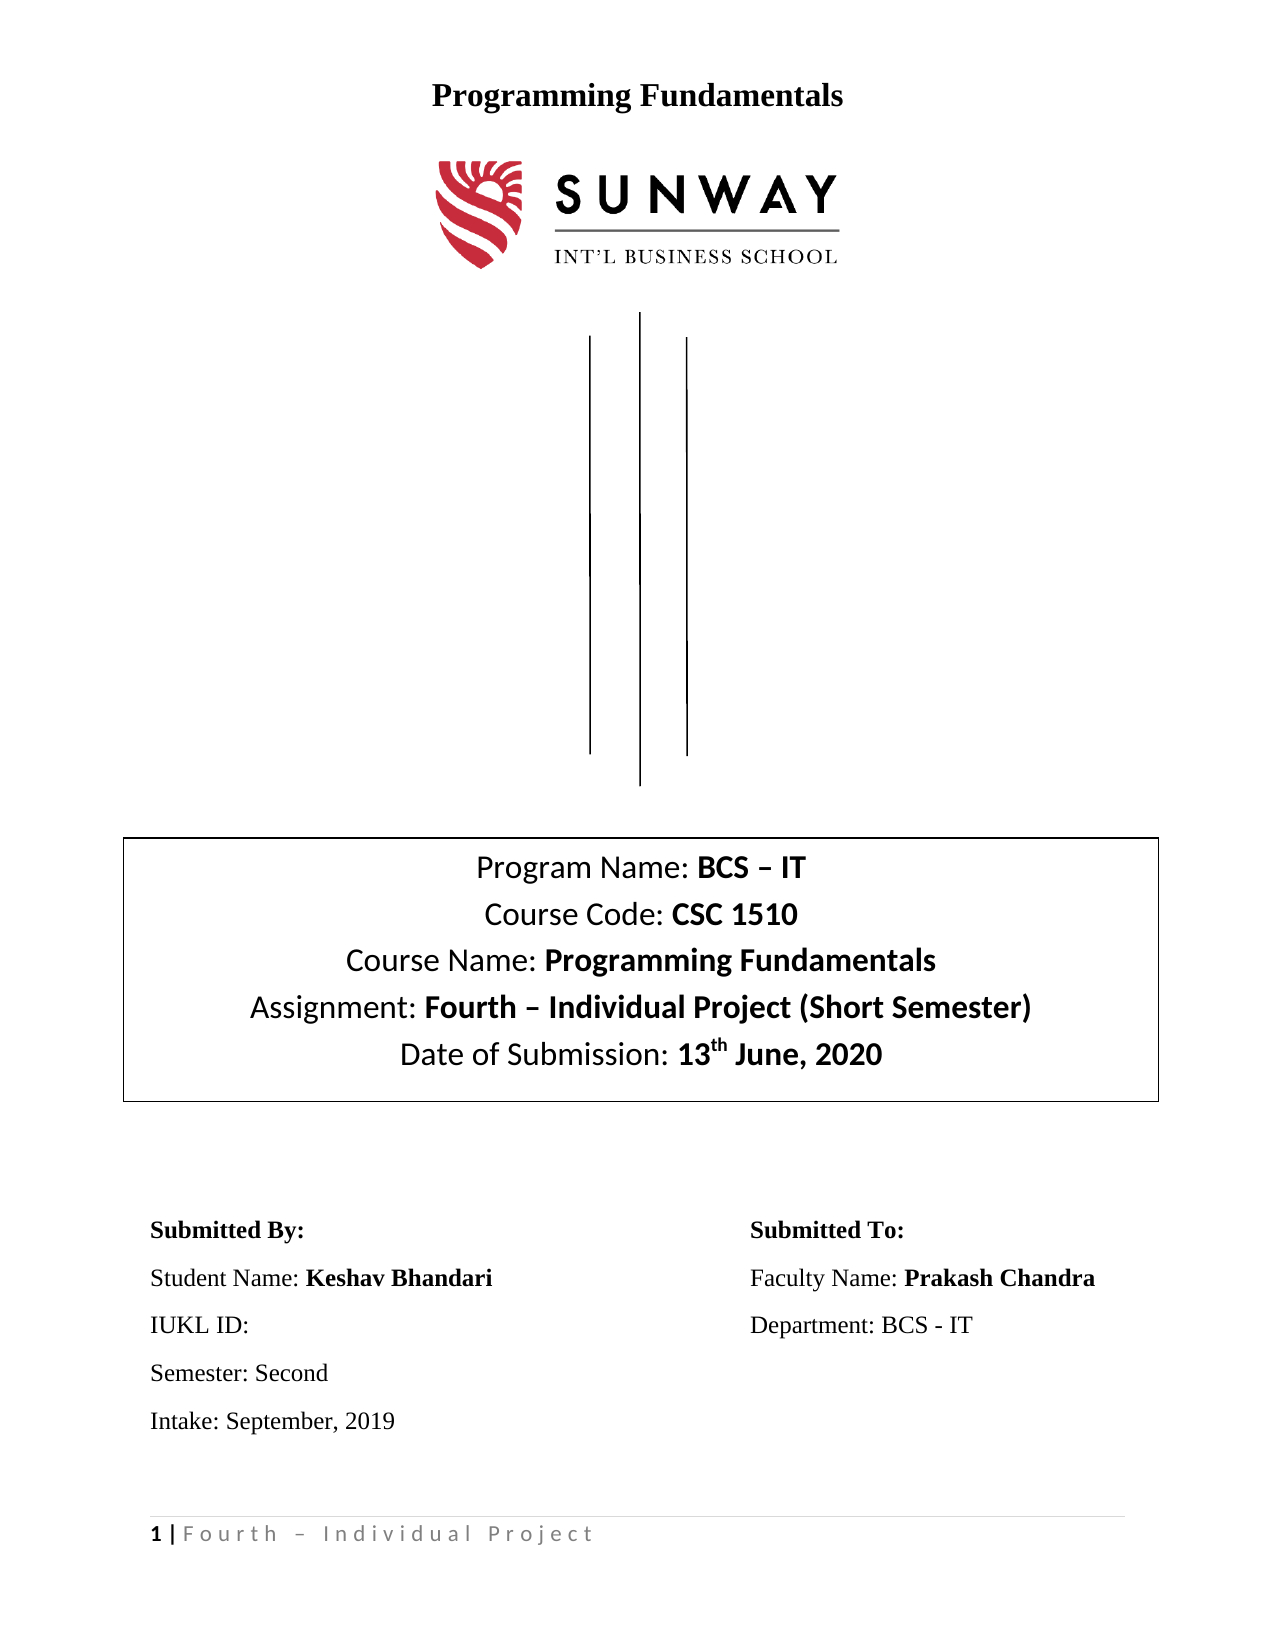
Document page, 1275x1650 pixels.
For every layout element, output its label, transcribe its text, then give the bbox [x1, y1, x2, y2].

text Semester: Second [150, 1358, 1125, 1387]
text Submitted By: Submitted To: [150, 1215, 1125, 1244]
text Student Name: Keshav Bhandari Faculty Name: Prakash Chandra [150, 1263, 1125, 1292]
text IUKL ID: Department: BCS - IT [150, 1311, 1125, 1339]
picture [418, 150, 858, 289]
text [150, 1406, 1125, 1435]
